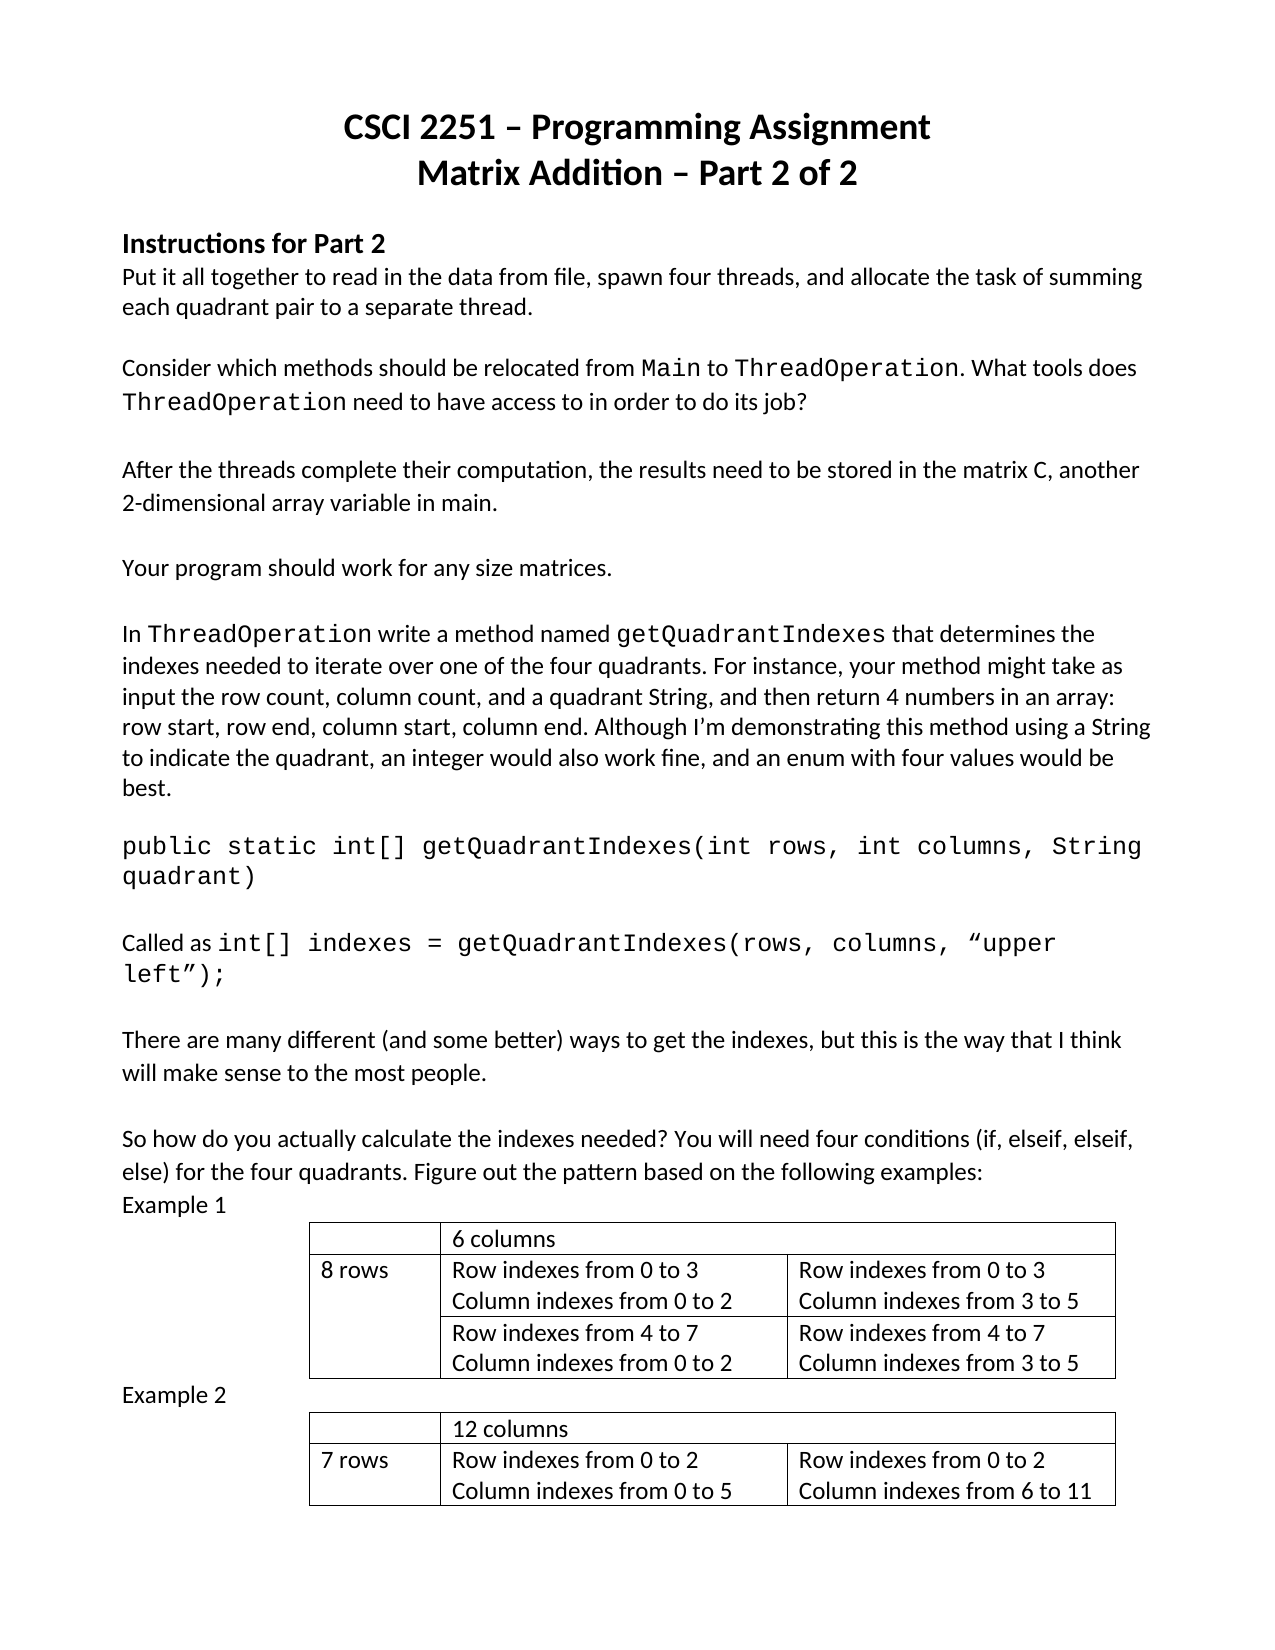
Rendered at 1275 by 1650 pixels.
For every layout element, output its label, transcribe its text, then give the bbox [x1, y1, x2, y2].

text Example 1 [122, 1189, 1153, 1220]
table_cell Row indexes from 0 to 2 Column indexes from 0 to 5 [441, 1444, 787, 1505]
text public static int[] getQuadrantIndexes(int rows, int columns, String quadrant) [122, 833, 1153, 892]
table_cell Row indexes from 0 to 2 Column indexes from 6 to 11 [788, 1444, 1115, 1505]
table_header 12 columns [441, 1413, 1115, 1443]
table_cell Row indexes from 4 to 7 Column indexes from 3 to 5 [788, 1317, 1115, 1378]
text Your program should work for any size matrices. [122, 552, 1153, 583]
table_header [310, 1223, 440, 1254]
text Put it all together to read in the data from file, spawn four threads, and allocate the task of summing each quadrant pair to a separate thread. [122, 261, 1153, 322]
text Matrix Addition – Part 2 of 2 [122, 149, 1153, 195]
table_cell Row indexes from 4 to 7 Column indexes from 0 to 2 [441, 1317, 787, 1378]
text Instructions for Part 2 [122, 225, 1153, 261]
text So how do you actually calculate the indexes needed? You will need four conditions (if, elseif, elseif, else) for the four quadrants. Figure out the pattern based on the following examples: [122, 1123, 1153, 1187]
text Example 2 [122, 1379, 1153, 1409]
table_cell 8 rows [310, 1255, 440, 1378]
table_cell 7 rows [310, 1444, 440, 1505]
text Consider which methods should be relocated from Main to ThreadOperation. What tools does ThreadOperation need to have access to in order to do its job? [122, 352, 1153, 418]
text After the threads complete their computation, the results need to be stored in the matrix C, another 2-dimensional array variable in main. [122, 454, 1153, 517]
table_header [310, 1413, 440, 1443]
text In ThreadOperation write a method named getQuadrantIndexes that determines the indexes needed to iterate over one of the four quadrants. For instance, your method might take as input the row count, column count, and a quadrant String, and then return 4 numbers in an array: row start, row end, column start, column end. Although I’m demonstrating this method using a String to indicate the quadrant, an integer would also work fine, and an enum with four values would be best. [122, 618, 1153, 803]
table_cell Row indexes from 0 to 3 Column indexes from 3 to 5 [788, 1255, 1115, 1316]
table_cell Row indexes from 0 to 3 Column indexes from 0 to 2 [441, 1255, 787, 1316]
table_header 6 columns [441, 1223, 1115, 1254]
text There are many different (and some better) ways to get the indexes, but this is the way that I think will make sense to the most people. [122, 1024, 1153, 1088]
text CSCI 2251 – Programming Assignment [122, 103, 1153, 149]
text Called as int[] indexes = getQuadrantIndexes(rows, columns, “upper left”); [122, 927, 1153, 989]
